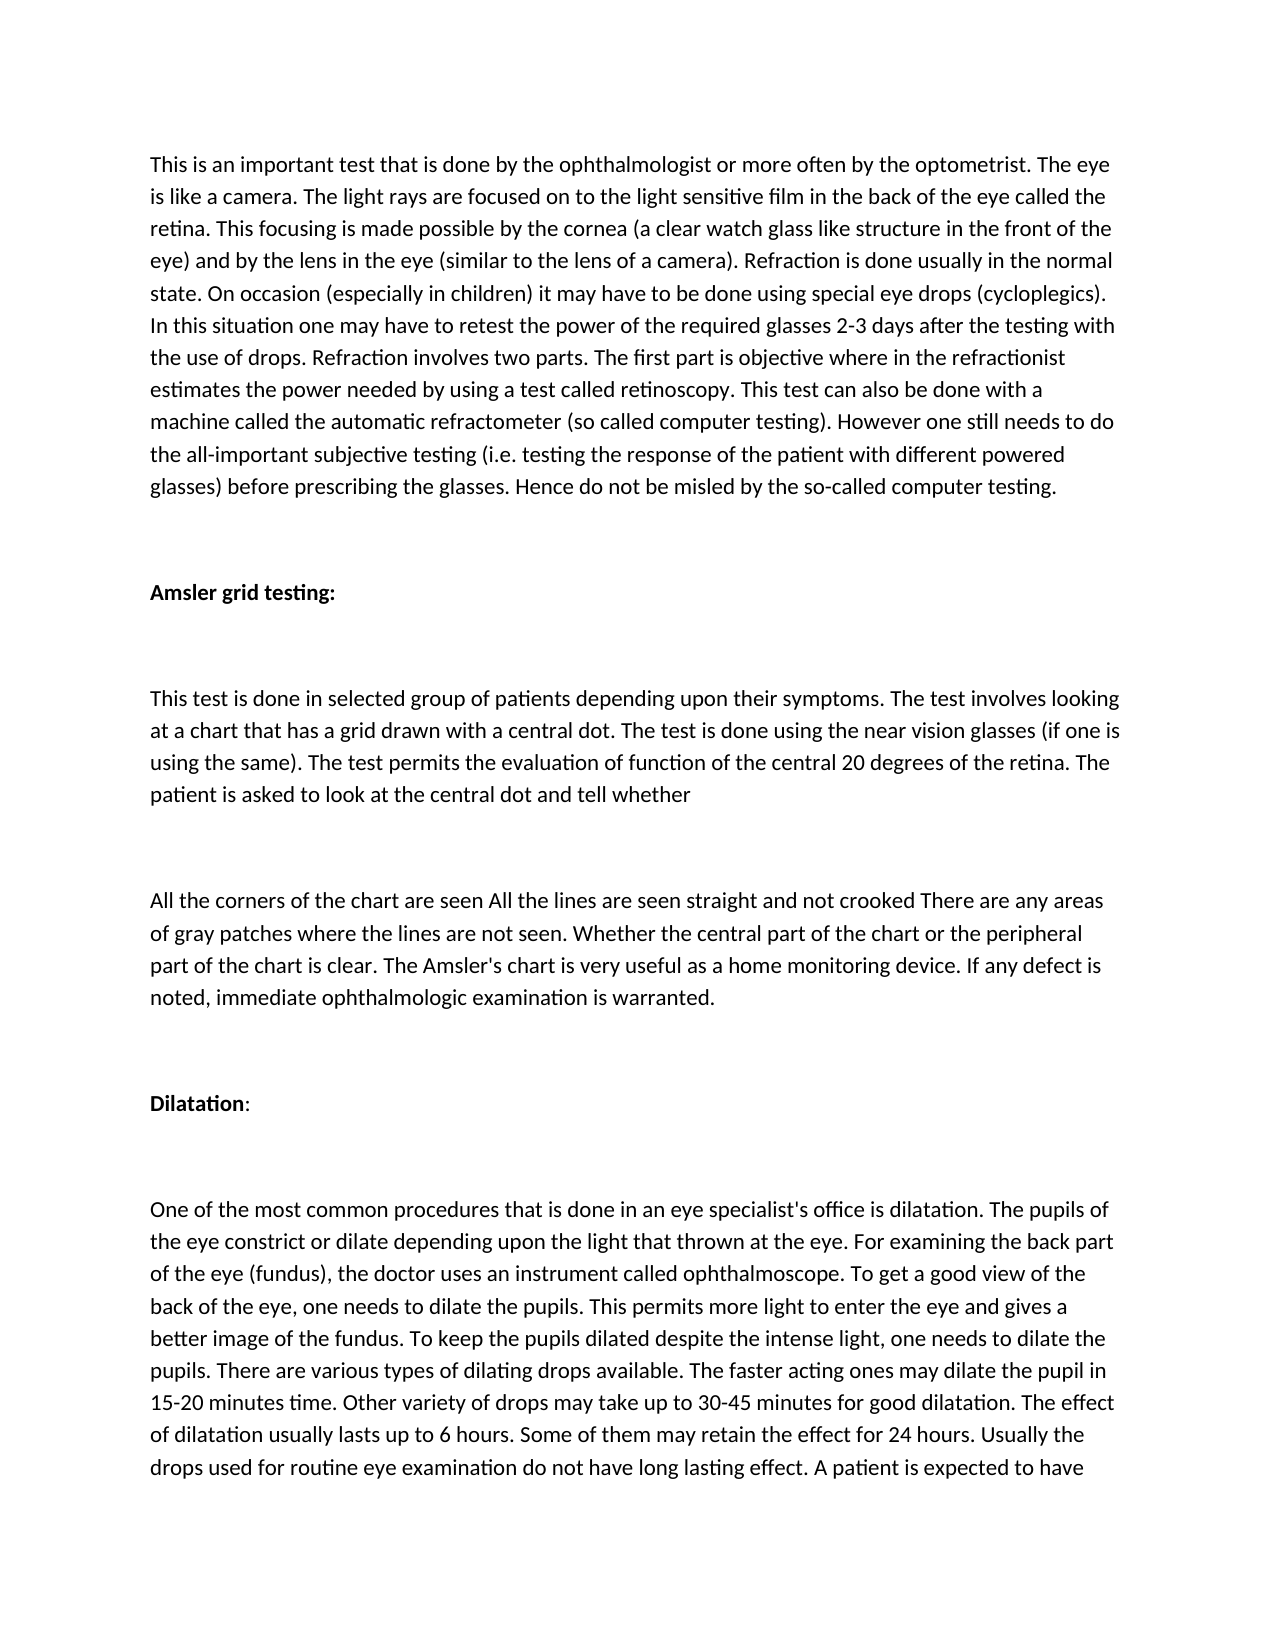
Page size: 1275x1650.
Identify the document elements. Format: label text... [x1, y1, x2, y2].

text All the corners of the chart are seen All the lines are seen straight and not crooked There are any areas of gray patches where the lines are not seen. Whether the central part of the chart or the peripheral part of the chart is clear. The Amsler's chart is very useful as a home monitoring device. If any defect is noted, immediate ophthalmologic examination is warranted. [150, 887, 1125, 1011]
text Amsler grid testing: [150, 578, 1125, 606]
text Dilatation: [150, 1089, 1125, 1117]
text This is an important test that is done by the ophthalmologist or more often by the optometrist. The eye is like a camera. The light rays are focused on to the light sensitive film in the back of the eye called the retina. This focusing is made possible by the cornea (a clear watch glass like structure in the front of the eye) and by the lens in the eye (similar to the lens of a camera). Refraction is done usually in the normal state. On occasion (especially in children) it may have to be done using special eye drops (cycloplegics). In this situation one may have to retest the power of the required glasses 2-3 days after the testing with the use of drops. Refraction involves two parts. The first part is objective where in the refractionist estimates the power needed by using a test called retinoscopy. This test can also be done with a machine called the automatic refractometer (so called computer testing). However one still needs to do the all-important subjective testing (i.e. testing the response of the patient with different powered glasses) before prescribing the glasses. Hence do not be misled by the so-called computer testing. [150, 150, 1125, 500]
text This test is done in selected group of patients depending upon their symptoms. The test involves looking at a chart that has a grid drawn with a central dot. The test is done using the near vision glasses (if one is using the same). The test permits the evaluation of function of the central 20 degrees of the retina. The patient is asked to look at the central dot and tell whether [150, 684, 1125, 808]
